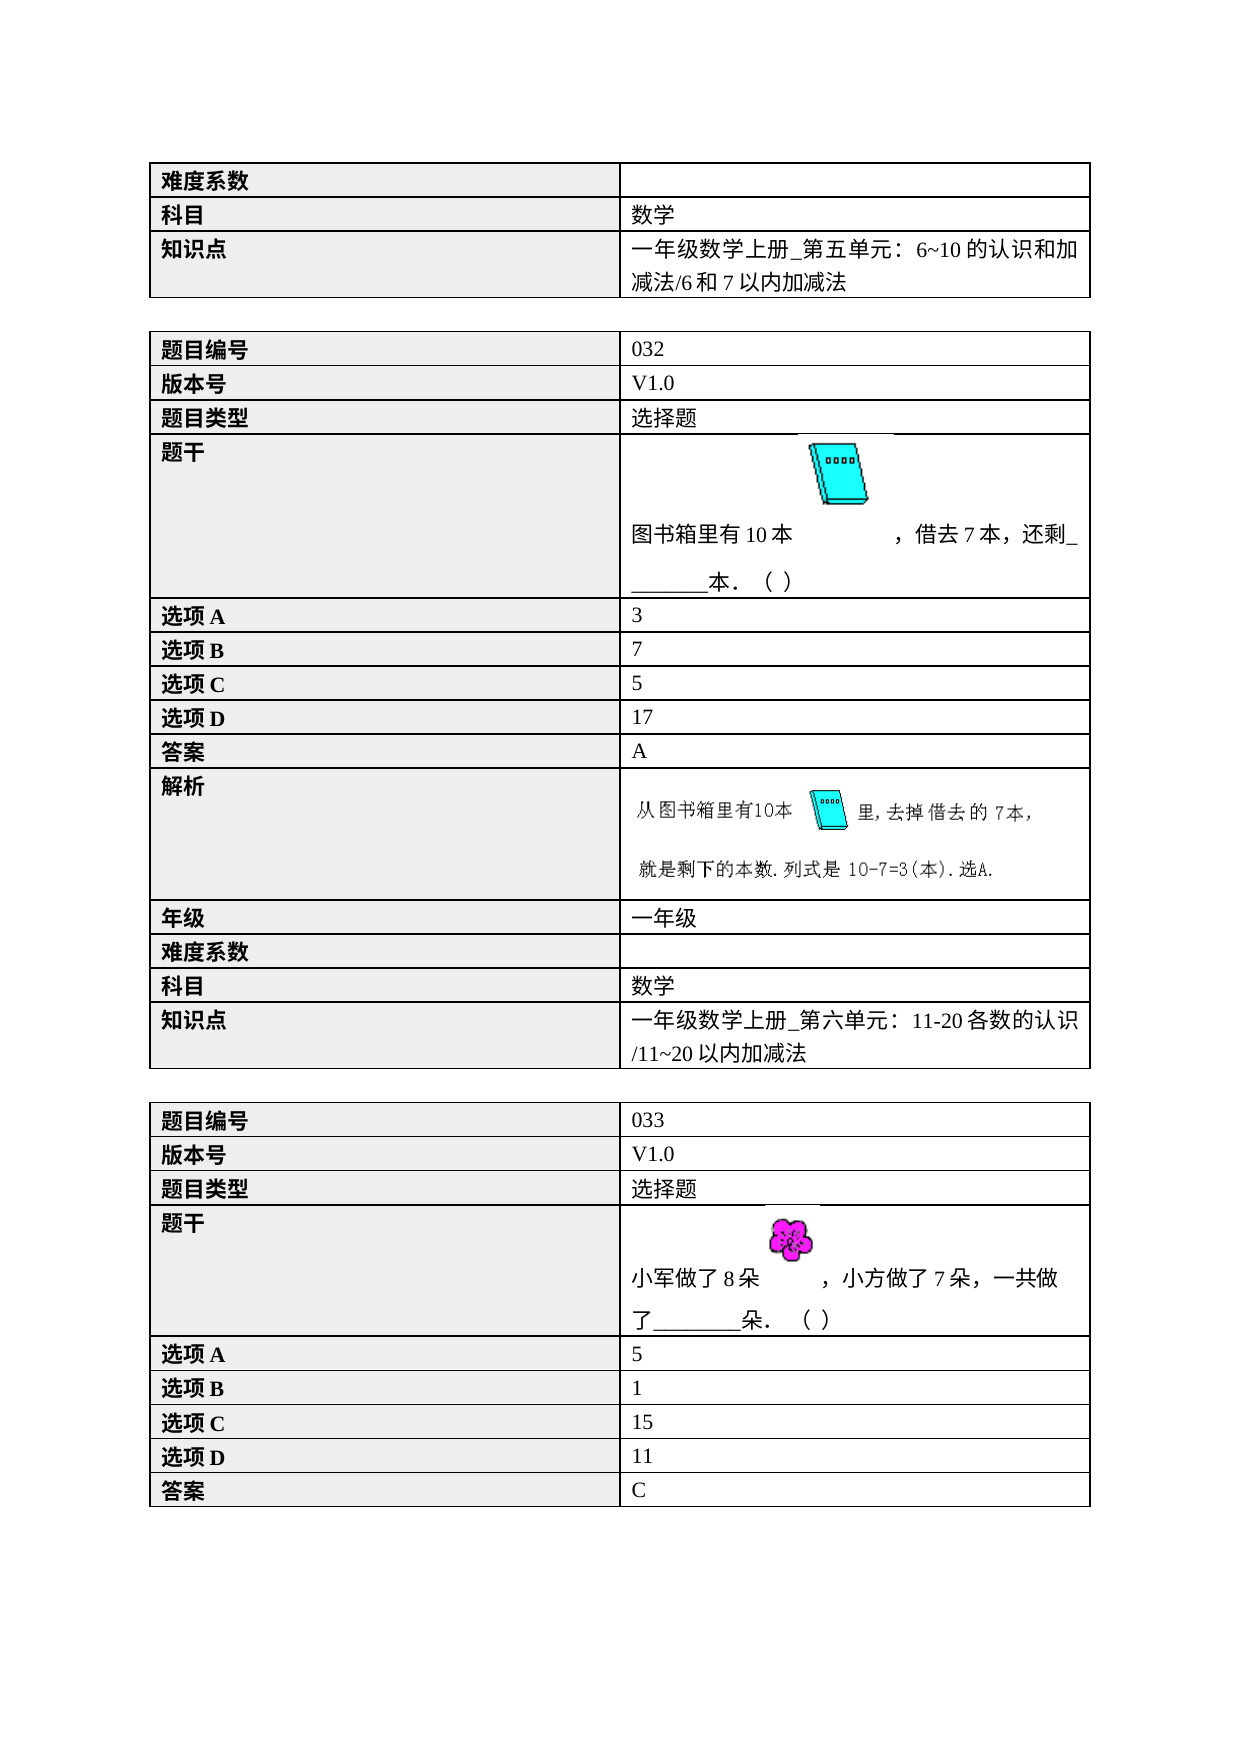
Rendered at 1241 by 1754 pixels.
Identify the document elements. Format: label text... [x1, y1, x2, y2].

table_cell 选项B [151, 633, 619, 665]
table_cell V1.0 [621, 1137, 1089, 1170]
table_cell 7 [621, 633, 1089, 665]
table_cell 知识点 [151, 232, 619, 297]
table_cell 难度系数 [151, 164, 619, 196]
table_cell 一年级数学上册_第五单元：6~10的认识和加减法/6和7以内加减法 [621, 232, 1089, 297]
table_cell 年级 [151, 901, 619, 933]
table_cell 一年级数学上册_第六单元：11-20各数的认识/11~20以内加减法 [621, 1003, 1089, 1068]
table_cell 1 [621, 1371, 1089, 1403]
table_cell 数学 [621, 969, 1089, 1001]
table_cell [621, 769, 1089, 899]
picture [631, 782, 1044, 885]
table_cell 选项A [151, 1337, 619, 1369]
table_cell 难度系数 [151, 935, 619, 967]
table_cell 选项D [151, 701, 619, 733]
table_cell 一年级 [621, 901, 1089, 933]
table_cell 选择题 [621, 1171, 1089, 1204]
table_cell 5 [621, 1337, 1089, 1369]
table_cell 答案 [151, 1473, 619, 1506]
table_cell A [621, 735, 1089, 767]
table_cell 版本号 [151, 1137, 619, 1170]
table_cell 数学 [621, 198, 1089, 230]
table_cell [621, 935, 1089, 967]
table_cell 选择题 [621, 401, 1089, 433]
table_header 题目编号 [151, 1103, 619, 1136]
table_cell 题目类型 [151, 401, 619, 433]
picture [765, 1205, 820, 1276]
table_cell 5 [621, 667, 1089, 699]
picture [798, 434, 894, 527]
table_cell 知识点 [151, 1003, 619, 1068]
table_cell 15 [621, 1405, 1089, 1438]
table_cell 选项D [151, 1439, 619, 1472]
table_cell 题干 [151, 1206, 619, 1335]
table_cell 题干 [151, 435, 619, 597]
table_header 题目编号 [151, 332, 619, 365]
table_cell 小军做了8朵 ，小方做了7朵，一共做了________朵． （ ） [621, 1206, 1089, 1335]
table_cell 版本号 [151, 366, 619, 399]
table_header 032 [621, 332, 1089, 365]
table_cell 17 [621, 701, 1089, 733]
table_cell 选项A [151, 599, 619, 631]
table_cell 答案 [151, 735, 619, 767]
table_cell 图书箱里有10本 ，借去7本，还剩________本．（ ） [621, 435, 1089, 597]
table_cell 3 [621, 599, 1089, 631]
table_cell 题目类型 [151, 1171, 619, 1204]
table_cell C [621, 1473, 1089, 1506]
table_cell 选项C [151, 667, 619, 699]
table_cell 11 [621, 1439, 1089, 1472]
table_cell 选项C [151, 1405, 619, 1438]
table_cell 科目 [151, 969, 619, 1001]
table_cell 选项B [151, 1371, 619, 1403]
table_cell V1.0 [621, 366, 1089, 399]
table_cell 科目 [151, 198, 619, 230]
table_header 033 [621, 1103, 1089, 1136]
table_cell 解析 [151, 769, 619, 899]
table_cell [621, 164, 1089, 196]
